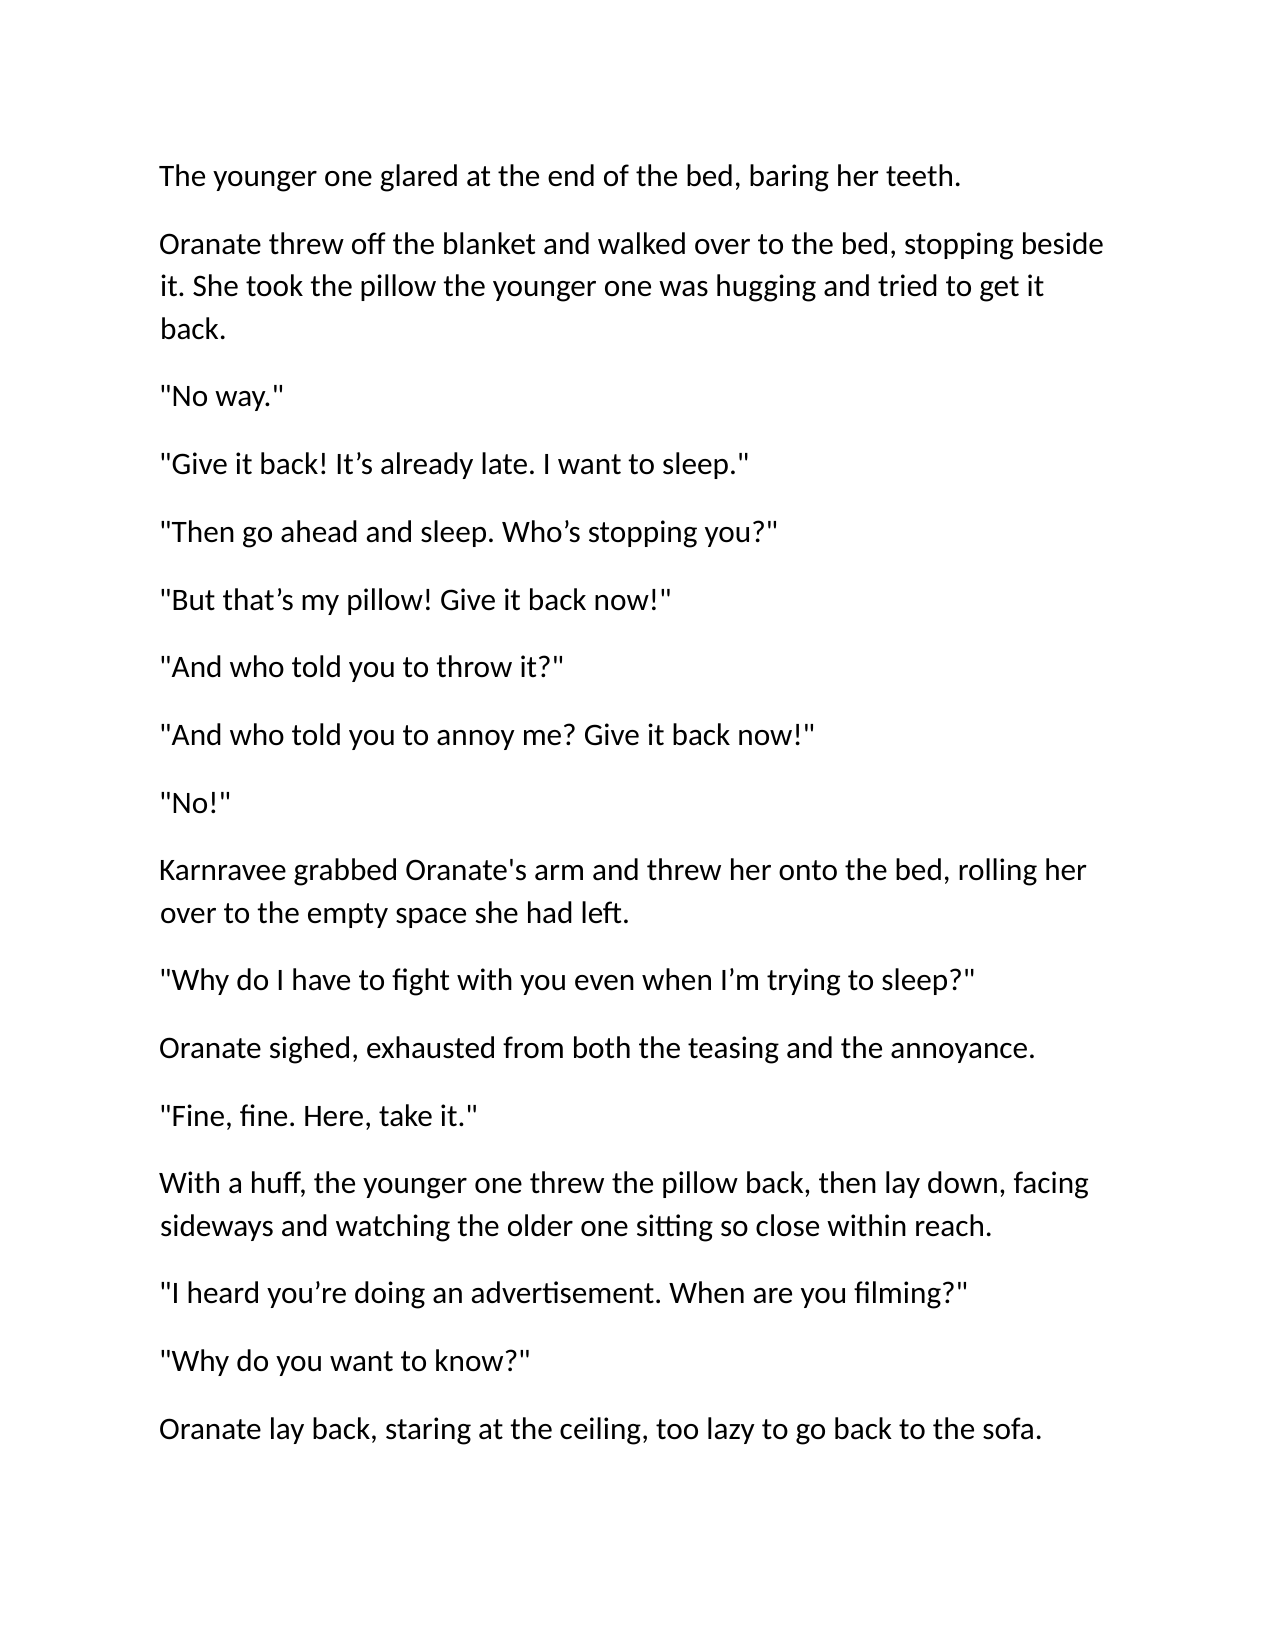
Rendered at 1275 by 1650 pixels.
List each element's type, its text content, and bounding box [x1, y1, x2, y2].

text Oranate sighed, exhausted from both the teasing and the annoyance. [159, 1028, 1113, 1066]
text "Why do you want to know?" [159, 1341, 1113, 1379]
text "But that’s my pillow! Give it back now!" [159, 579, 1113, 618]
text "Why do I have to fight with you even when I’m trying to sleep?" [159, 960, 1113, 998]
text With a huff, the younger one threw the pillow back, then lay down, facing sideways and watching the older one sitting so close within reach. [159, 1163, 1113, 1244]
text "Give it back! It’s already late. I want to sleep." [159, 444, 1113, 482]
text "I heard you’re doing an advertisement. When are you filming?" [159, 1273, 1113, 1312]
text "And who told you to annoy me? Give it back now!" [159, 715, 1113, 753]
text "And who told you to throw it?" [159, 647, 1113, 685]
text "Then go ahead and sleep. Who’s stopping you?" [159, 512, 1113, 550]
text "No!" [159, 783, 1113, 821]
text "No way." [159, 376, 1113, 414]
text "Fine, fine. Here, take it." [159, 1096, 1113, 1134]
text Oranate threw off the blanket and walked over to the bed, stopping beside it. She took the pillow the younger one was hugging and tried to get it back. [159, 224, 1113, 347]
text The younger one glared at the end of the bed, baring her teeth. [159, 156, 1113, 194]
text Karnravee grabbed Oranate's arm and threw her onto the bed, rolling her over to the empty space she had left. [159, 850, 1113, 931]
text Oranate lay back, staring at the ceiling, too lazy to go back to the sofa. [159, 1409, 1113, 1447]
